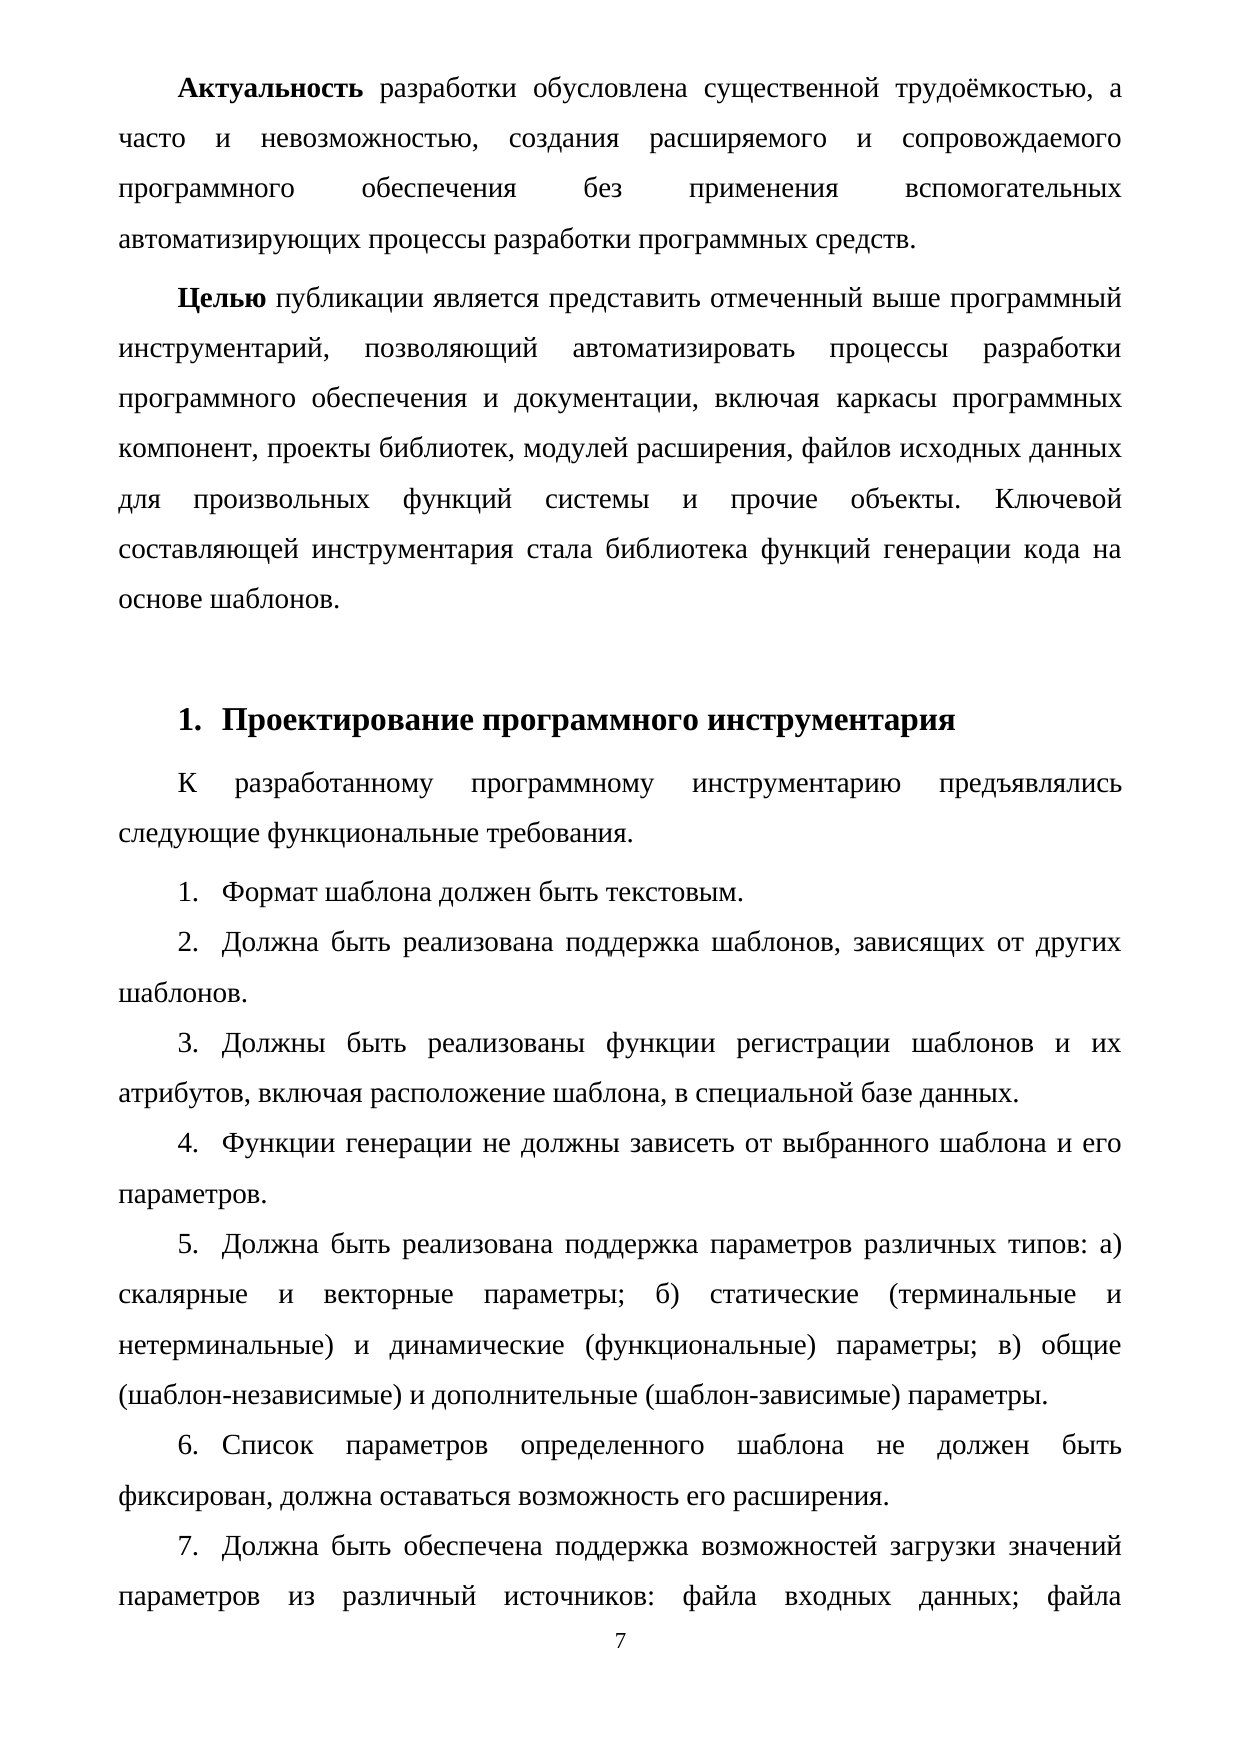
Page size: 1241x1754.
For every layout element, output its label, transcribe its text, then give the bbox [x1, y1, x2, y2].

list Должны быть реализованы функции регистрации шаблонов и их атрибутов, включая расположение шаблона, в специальной базе данных. [118, 1025, 1122, 1109]
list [118, 1528, 1122, 1612]
list Формат шаблона должен быть текстовым. [118, 874, 1122, 908]
list Список параметров определенного шаблона не должен быть фиксирован, должна оставаться возможность его расширения. [118, 1427, 1122, 1511]
list Должна быть реализована поддержка параметров различных типов: а) скалярные и векторные параметры; б) статические (терминальные и нетерминальные) и динамические (функциональные) параметры; в) общие (шаблон-независимые) и дополнительные (шаблон-зависимые) параметры. [118, 1226, 1122, 1411]
list Должна быть реализована поддержка шаблонов, зависящих от других шаблонов. [118, 924, 1122, 1008]
text К разработанному программному инструментарию предъявлялись следующие функциональные требования. [118, 765, 1122, 849]
list Проектирование программного инструментария [118, 699, 1122, 737]
text Целью публикации является представить отмеченный выше программный инструментарий, позволяющий автоматизировать процессы разработки программного обеспечения и документации, включая каркасы программных компонент, проекты библиотек, модулей расширения, файлов исходных данных для произвольных функций системы и прочие объекты. Ключевой составляющей инструментария стала библиотека функций генерации кода на основе шаблонов. [118, 280, 1122, 615]
text Актуальность разработки обусловлена существенной трудоёмкостью, а часто и невозможностью, создания расширяемого и сопровождаемого программного обеспечения без применения вспомогательных автоматизирующих процессы разработки программных средств. [118, 70, 1122, 254]
list Функции генерации не должны зависеть от выбранного шаблона и его параметров. [118, 1126, 1122, 1209]
